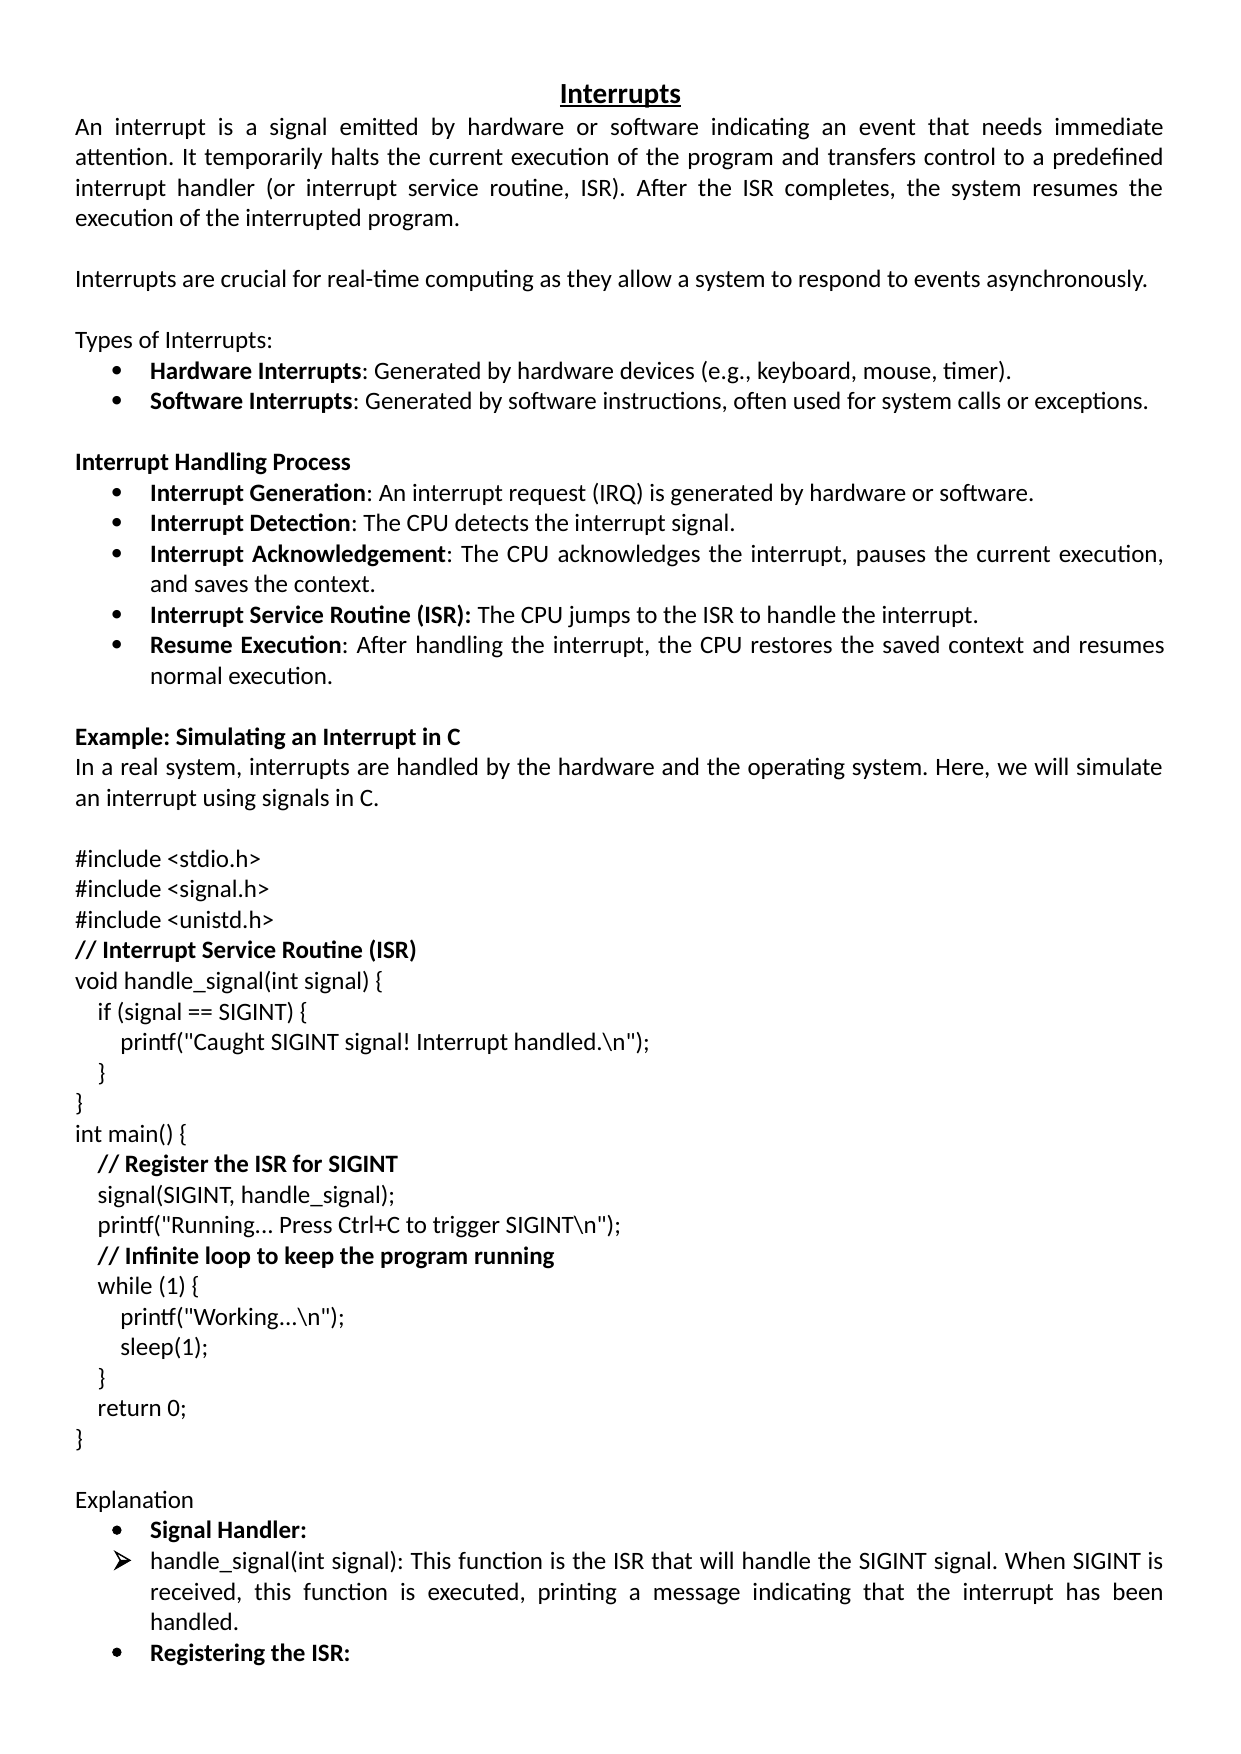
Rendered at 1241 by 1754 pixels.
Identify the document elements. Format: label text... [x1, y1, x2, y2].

list Resume Execution: After handling the interrupt, the CPU restores the saved context and resumes normal execution. [112, 629, 1165, 691]
list handle_signal(int signal): This function is the ISR that will handle the SIGINT signal. When SIGINT is received, this function is executed, printing a message indicating that the interrupt has been handled. [112, 1545, 1165, 1637]
list Registering the ISR: [112, 1637, 1165, 1667]
list Interrupt Detection: The CPU detects the interrupt signal. [112, 507, 1165, 538]
list Signal Handler: [112, 1514, 1165, 1545]
text Explanation [75, 1484, 1165, 1514]
list Interrupt Service Routine (ISR): The CPU jumps to the ISR to handle the interrupt. [112, 599, 1165, 629]
text // Register the ISR for SIGINT [75, 1148, 1165, 1179]
text } [75, 1087, 1165, 1118]
text Types of Interrupts: [75, 324, 1165, 355]
text // Interrupt Service Routine (ISR) [75, 935, 1165, 965]
text while (1) { [75, 1270, 1165, 1301]
text printf("Caught SIGINT signal! Interrupt handled.\n"); [75, 1026, 1165, 1057]
text Interrupts [75, 75, 1165, 111]
text #include <unistd.h> [75, 904, 1165, 935]
text In a real system, interrupts are handled by the hardware and the operating system. Here, we will simulate an interrupt using signals in C. [75, 752, 1165, 813]
text int main() { [75, 1118, 1165, 1148]
text #include <signal.h> [75, 874, 1165, 904]
text An interrupt is a signal emitted by hardware or software indicating an event that needs immediate attention. It temporarily halts the current execution of the program and transfers control to a predefined interrupt handler (or interrupt service routine, ISR). After the ISR completes, the system resumes the execution of the interrupted program. [75, 111, 1165, 233]
text void handle_signal(int signal) { [75, 965, 1165, 996]
text #include <stdio.h> [75, 843, 1165, 874]
list Hardware Interrupts: Generated by hardware devices (e.g., keyboard, mouse, timer). [112, 355, 1165, 385]
text printf("Working...\n"); [75, 1301, 1165, 1331]
text return 0; [75, 1392, 1165, 1423]
list Software Interrupts: Generated by software instructions, often used for system calls or exceptions. [112, 385, 1165, 416]
text printf("Running... Press Ctrl+C to trigger SIGINT\n"); [75, 1209, 1165, 1240]
text signal(SIGINT, handle_signal); [75, 1179, 1165, 1209]
text Example: Simulating an Interrupt in C [75, 721, 1165, 752]
text Interrupt Handling Process [75, 446, 1165, 477]
list Interrupt Acknowledgement: The CPU acknowledges the interrupt, pauses the current execution, and saves the context. [112, 538, 1165, 599]
text } [75, 1423, 1165, 1453]
text if (signal == SIGINT) { [75, 996, 1165, 1026]
text Interrupts are crucial for real-time computing as they allow a system to respond to events asynchronously. [75, 263, 1165, 294]
list Interrupt Generation: An interrupt request (IRQ) is generated by hardware or software. [112, 477, 1165, 507]
text sleep(1); [75, 1331, 1165, 1362]
text // Infinite loop to keep the program running [75, 1240, 1165, 1270]
text } [75, 1362, 1165, 1392]
text } [75, 1057, 1165, 1087]
